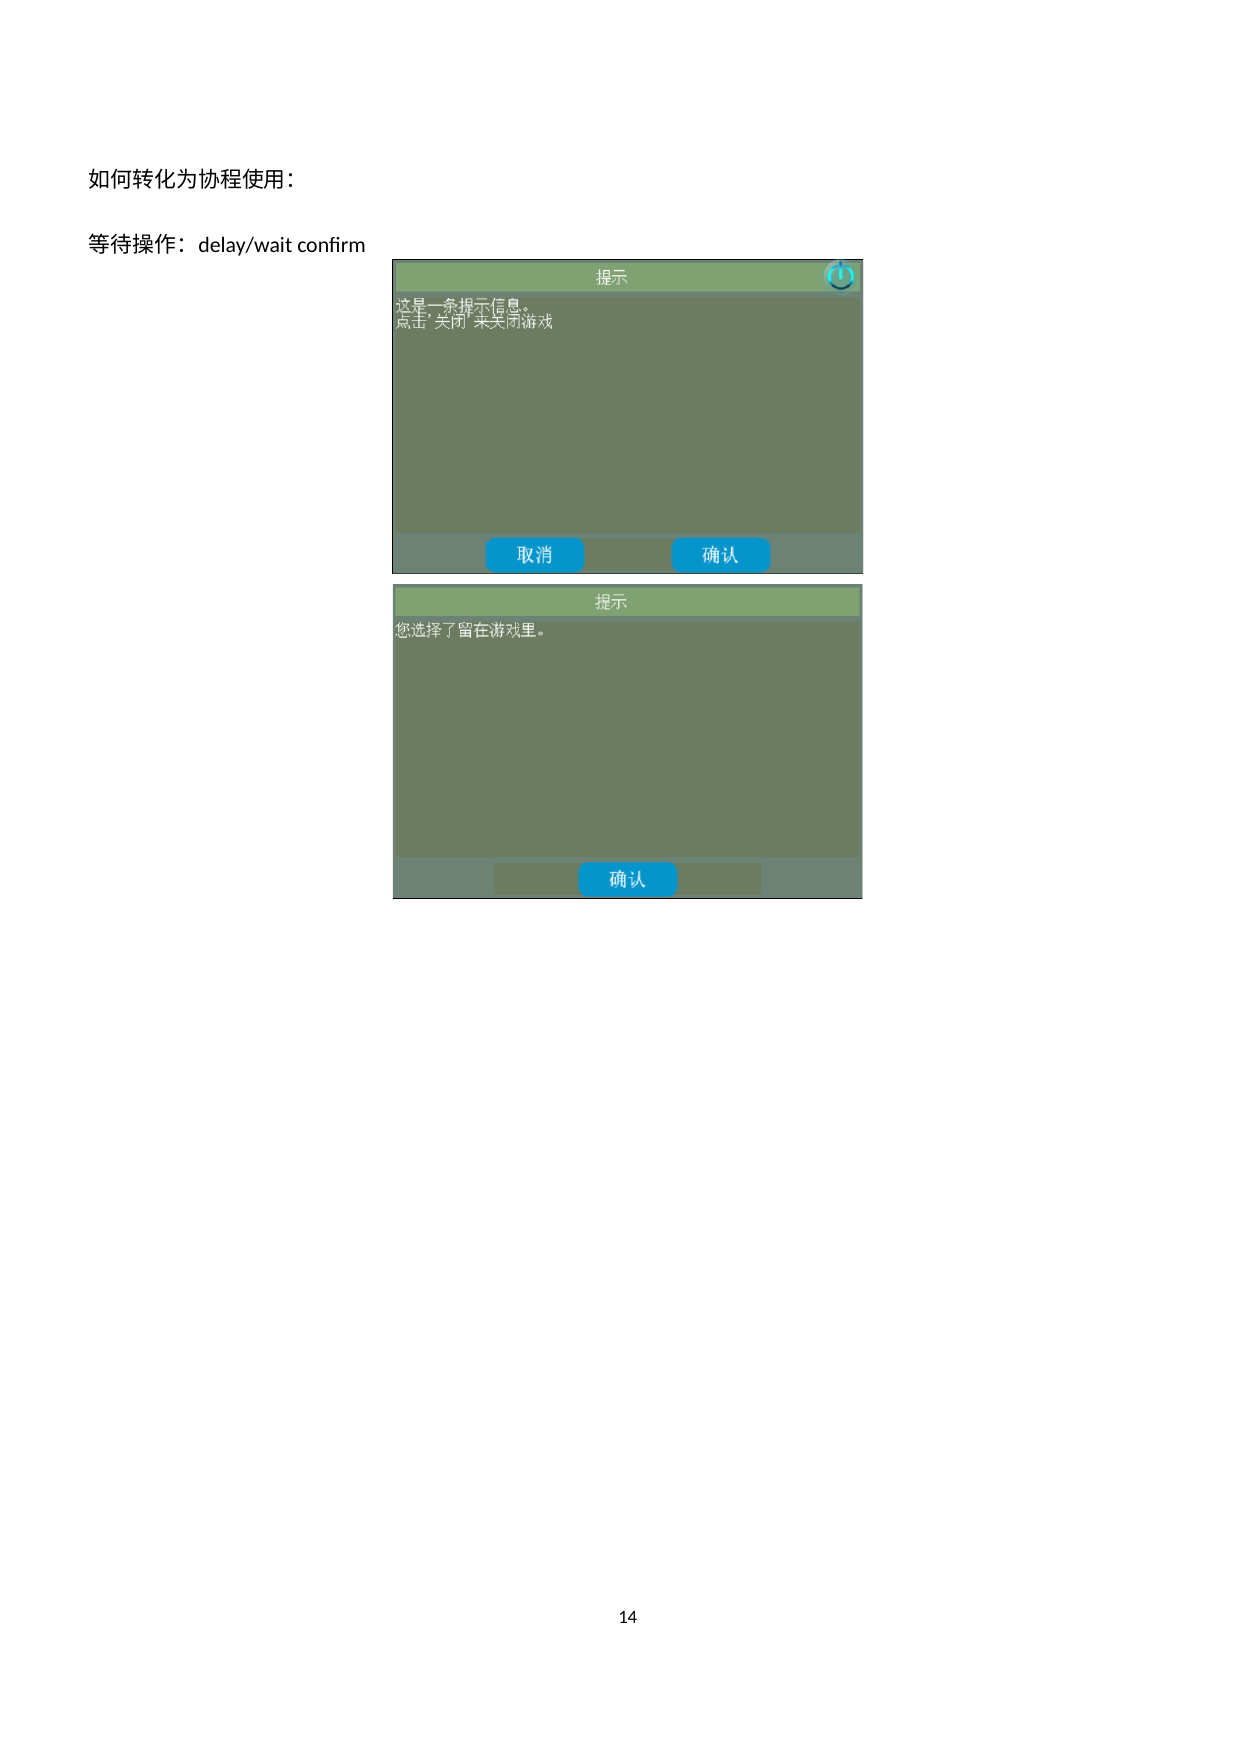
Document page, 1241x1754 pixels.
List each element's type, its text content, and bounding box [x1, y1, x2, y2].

picture [392, 259, 864, 574]
text 等待操作：delay/wait confirm [89, 227, 1167, 259]
text 如何转化为协程使用： [89, 162, 1167, 194]
picture [392, 584, 863, 899]
